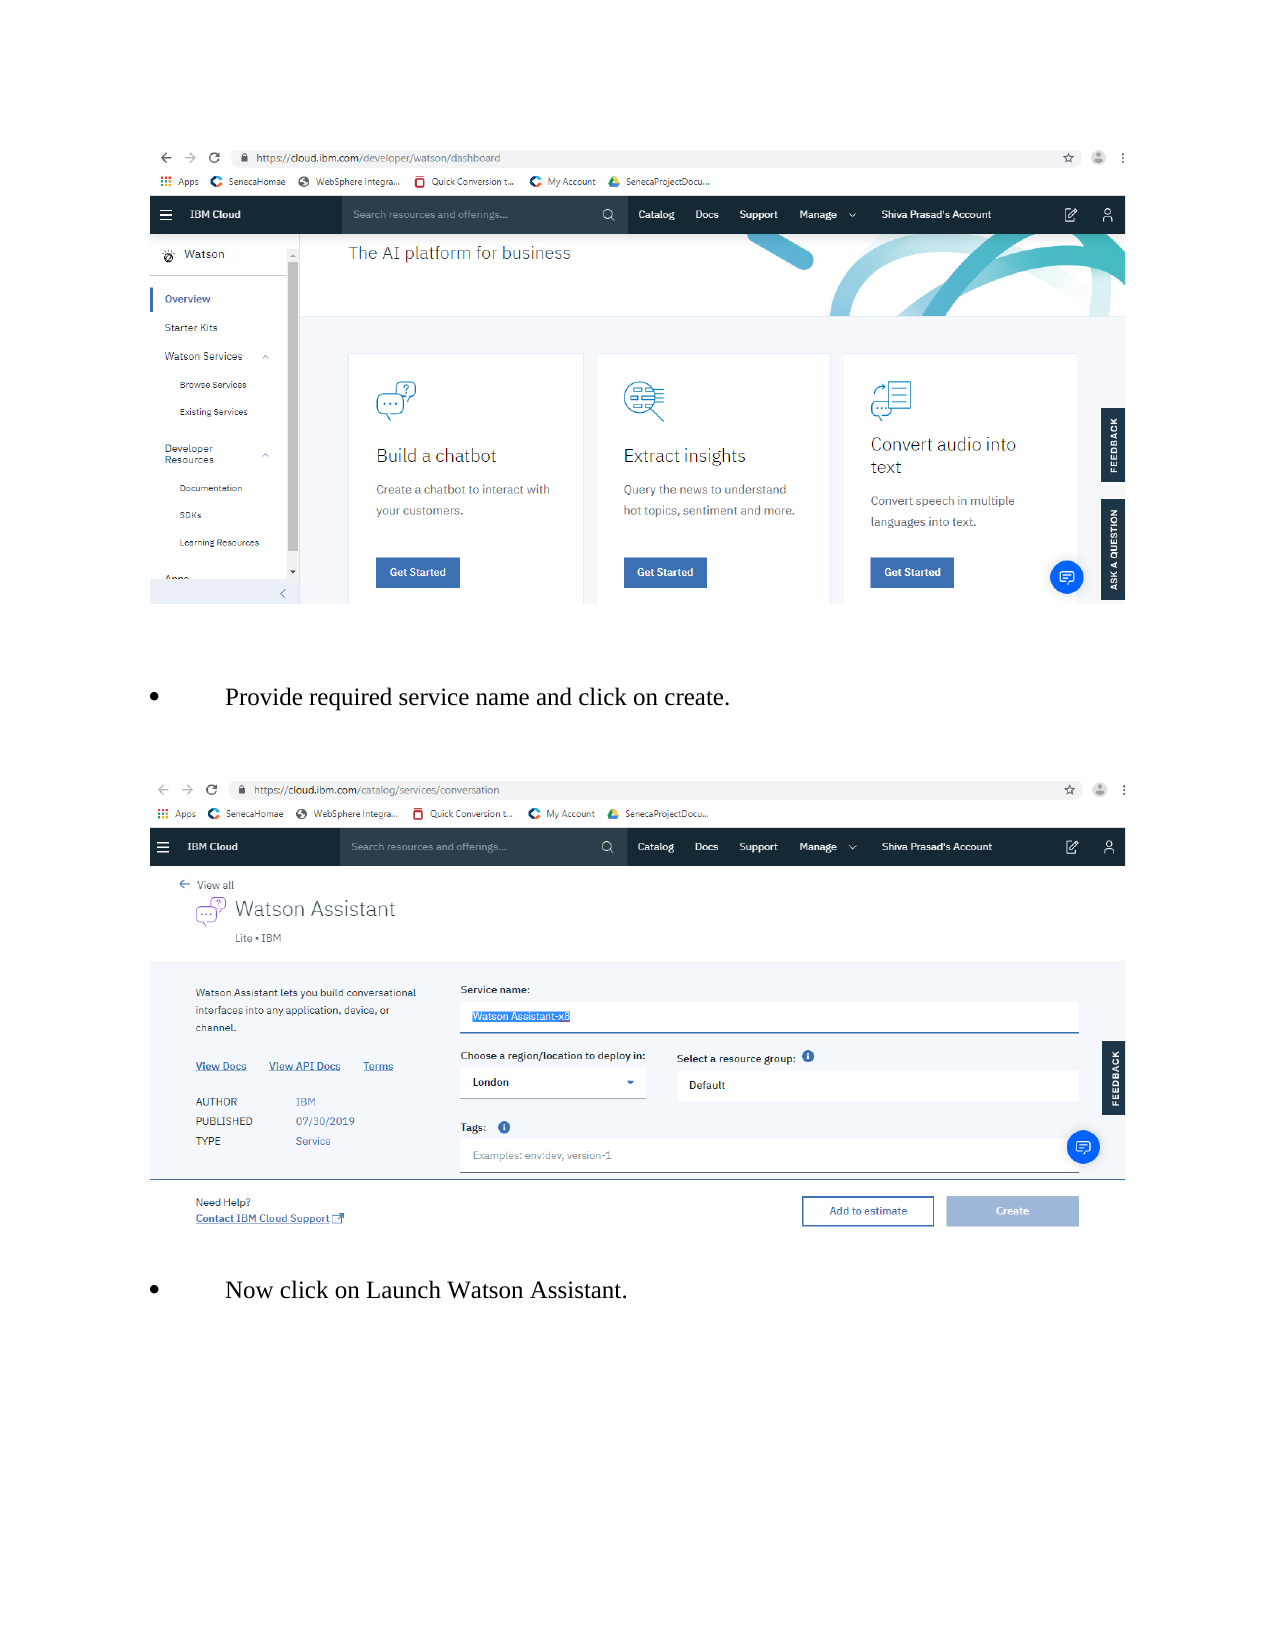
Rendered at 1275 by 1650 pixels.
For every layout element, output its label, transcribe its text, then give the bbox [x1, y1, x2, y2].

list Provide required service name and click on create. [150, 682, 1125, 711]
picture [150, 781, 1125, 1239]
list Now click on Launch Watson Assistant. [150, 1275, 1125, 1304]
picture [150, 150, 1125, 604]
